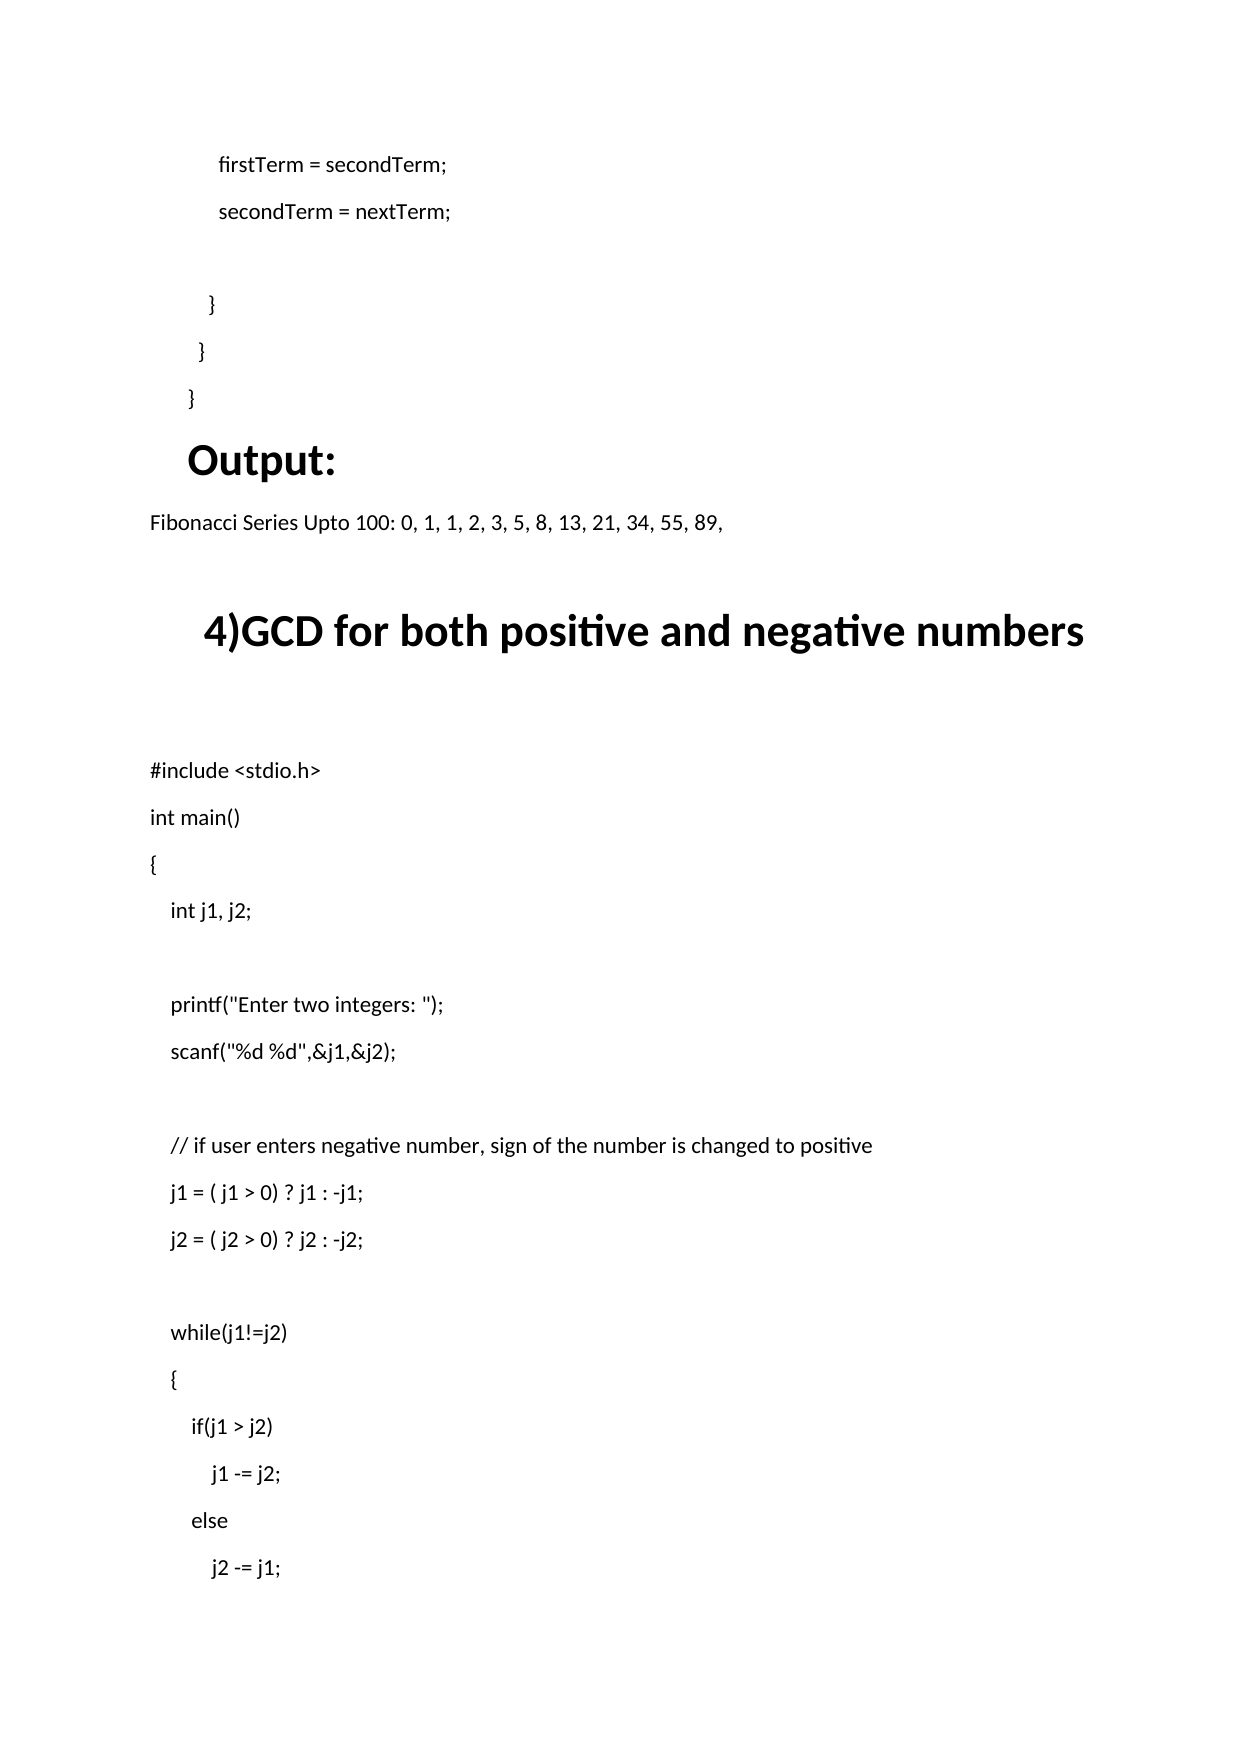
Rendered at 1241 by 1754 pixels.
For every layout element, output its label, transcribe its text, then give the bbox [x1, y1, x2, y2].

text printf("Enter two integers: "); [150, 990, 1090, 1018]
text while(j1!=j2) [150, 1318, 1090, 1346]
text #include <stdio.h> [150, 756, 1090, 784]
text j2 -= j1; [150, 1553, 1090, 1581]
text firstTerm = secondTerm; [187, 150, 1090, 178]
text } [187, 384, 1090, 412]
text Output: [187, 431, 1090, 487]
list 4)GCD for both positive and negative numbers [203, 602, 1090, 658]
text if(j1 > j2) [150, 1412, 1090, 1440]
text j1 -= j2; [150, 1459, 1090, 1487]
text { [150, 1365, 1090, 1393]
text j1 = ( j1 > 0) ? j1 : -j1; [150, 1178, 1090, 1206]
text int j1, j2; [150, 897, 1090, 924]
text secondTerm = nextTerm; [187, 197, 1090, 225]
text Fibonacci Series Upto 100: 0, 1, 1, 2, 3, 5, 8, 13, 21, 34, 55, 89, [150, 508, 1090, 536]
text int main() [150, 803, 1090, 831]
text { [150, 850, 1090, 878]
text // if user enters negative number, sign of the number is changed to positive [150, 1131, 1090, 1159]
text else [150, 1506, 1090, 1534]
text } [187, 291, 1090, 319]
text scanf("%d %d",&j1,&j2); [150, 1037, 1090, 1065]
text j2 = ( j2 > 0) ? j2 : -j2; [150, 1225, 1090, 1253]
text } [187, 337, 1090, 366]
